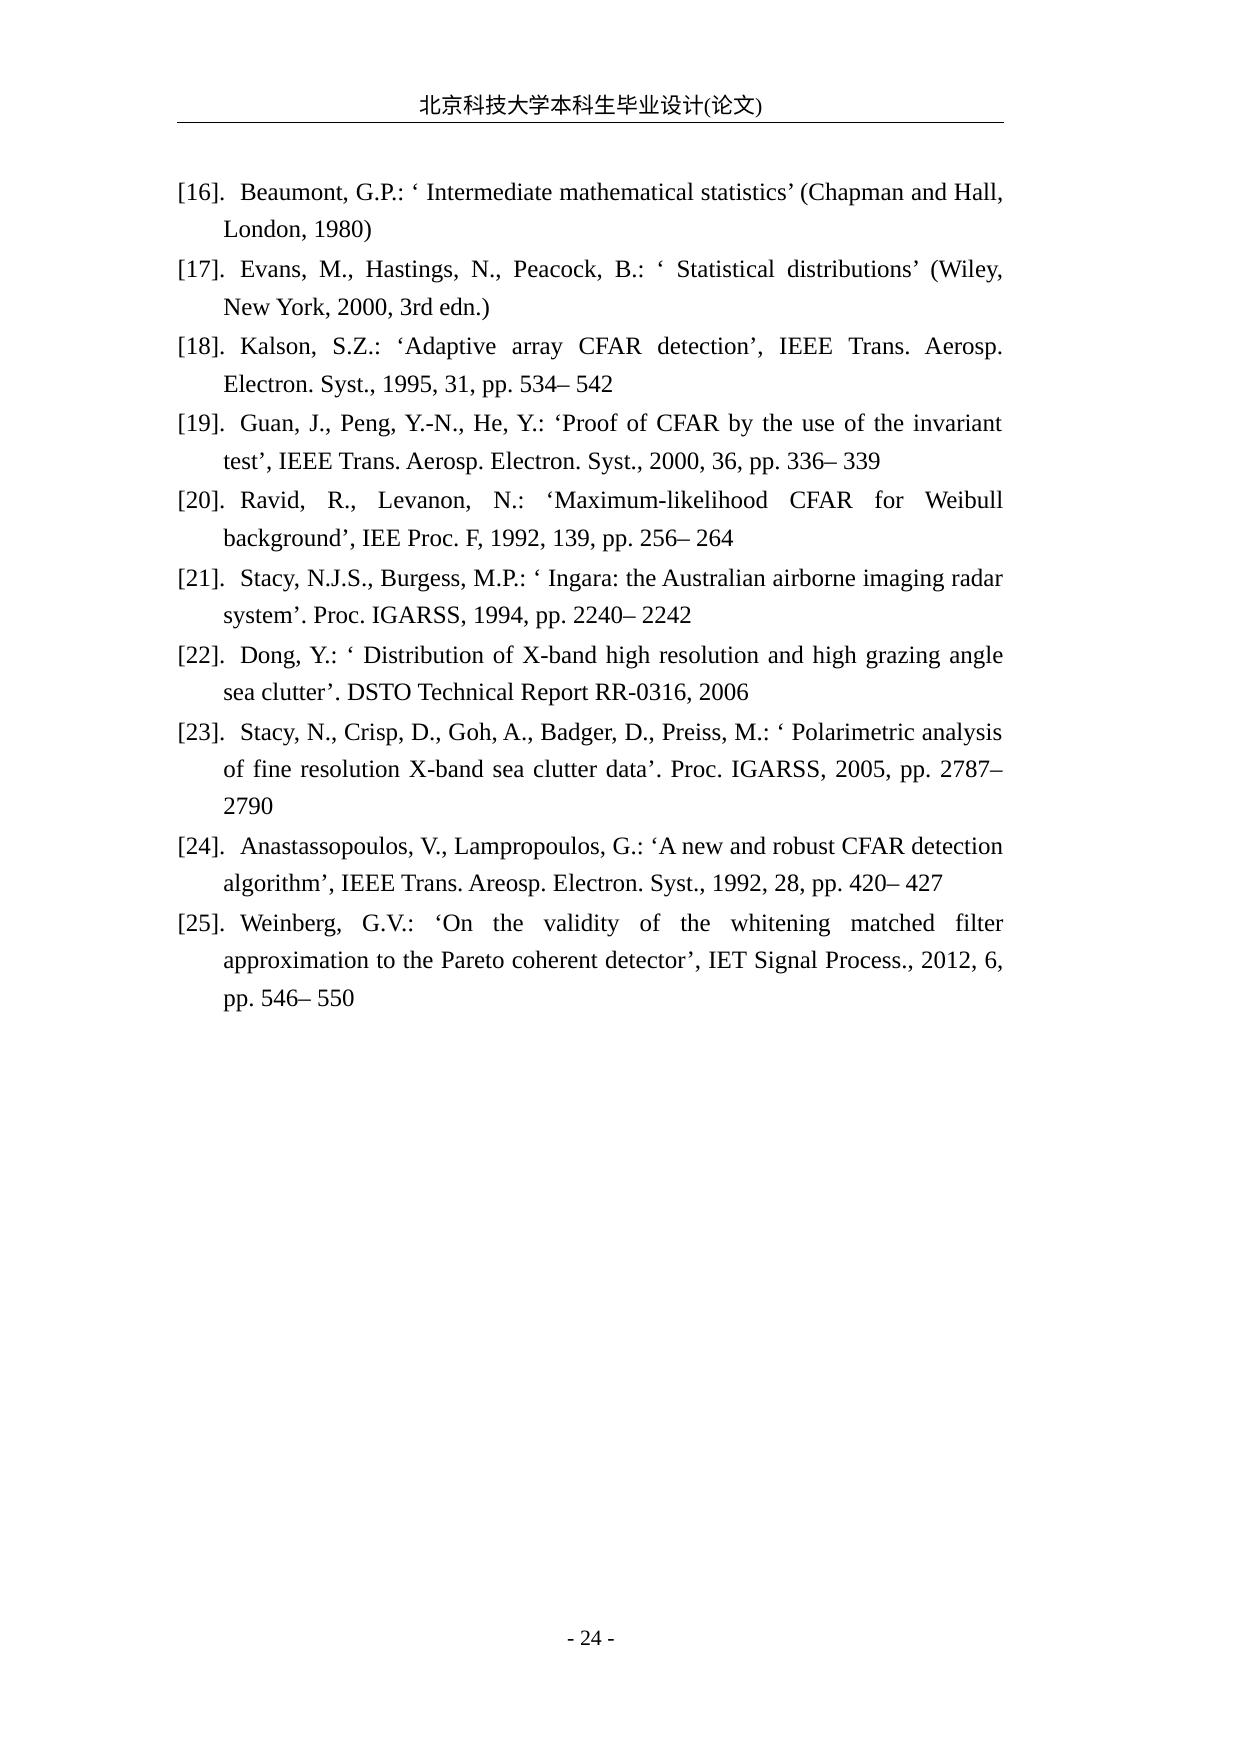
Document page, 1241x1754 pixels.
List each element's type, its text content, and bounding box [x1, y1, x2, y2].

list Beaumont, G.P.: ‘ Intermediate mathematical statistics’ (Chapman and Hall, London, 1980) [177, 177, 1004, 243]
list Kalson, S.Z.: ‘Adaptive array CFAR detection’, IEEE Trans. Aerosp. Electron. Syst., 1995, 31, pp. 534– 542 [177, 331, 1004, 397]
list Anastassopoulos, V., Lampropoulos, G.: ‘A new and robust CFAR detection algorithm’, IEEE Trans. Areosp. Electron. Syst., 1992, 28, pp. 420– 427 [177, 831, 1004, 897]
list Evans, M., Hastings, N., Peacock, B.: ‘ Statistical distributions’ (Wiley, New York, 2000, 3rd edn.) [177, 254, 1004, 320]
list Stacy, N., Crisp, D., Goh, A., Badger, D., Preiss, M.: ‘ Polarimetric analysis of fine resolution X-band sea clutter data’. Proc. IGARSS, 2005, pp. 2787– 2790 [177, 717, 1004, 820]
list Stacy, N.J.S., Burgess, M.P.: ‘ Ingara: the Australian airborne imaging radar system’. Proc. IGARSS, 1994, pp. 2240– 2242 [177, 563, 1004, 629]
list Guan, J., Peng, Y.-N., He, Y.: ‘Proof of CFAR by the use of the invariant test’, IEEE Trans. Aerosp. Electron. Syst., 2000, 36, pp. 336– 339 [177, 408, 1004, 474]
list Weinberg, G.V.: ‘On the validity of the whitening matched filter approximation to the Pareto coherent detector’, IET Signal Process., 2012, 6, pp. 546– 550 [177, 908, 1004, 1012]
list Ravid, R., Levanon, N.: ‘Maximum-likelihood CFAR for Weibull background’, IEE Proc. F, 1992, 139, pp. 256– 264 [177, 486, 1004, 552]
list Dong, Y.: ‘ Distribution of X-band high resolution and high grazing angle sea clutter’. DSTO Technical Report RR-0316, 2006 [177, 640, 1004, 706]
